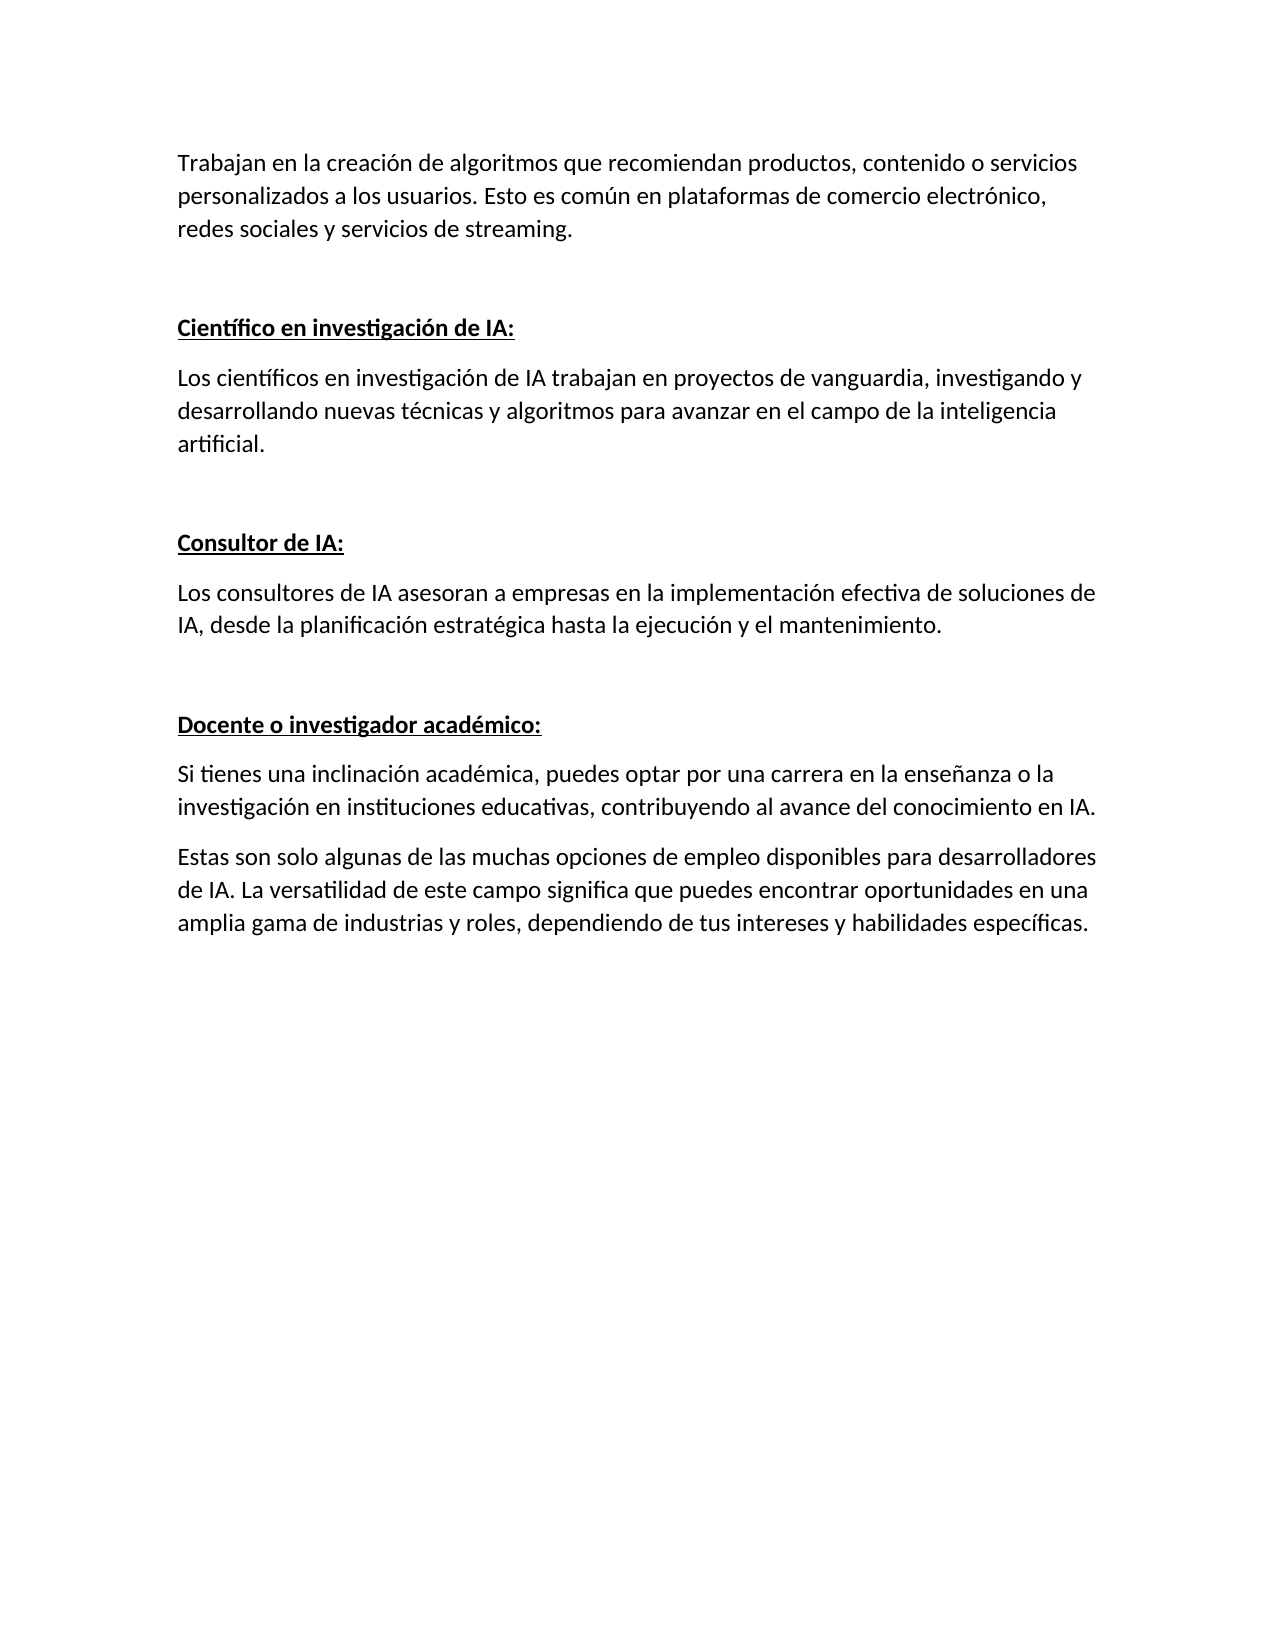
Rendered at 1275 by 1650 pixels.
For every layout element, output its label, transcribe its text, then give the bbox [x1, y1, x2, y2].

text Científico en investigación de IA: [177, 313, 1098, 343]
text Los consultores de IA asesoran a empresas en la implementación efectiva de soluciones de IA, desde la planificación estratégica hasta la ejecución y el mantenimiento. [177, 577, 1098, 640]
text Si tienes una inclinación académica, puedes optar por una carrera en la enseñanza o la investigación en instituciones educativas, contribuyendo al avance del conocimiento en IA. [177, 758, 1098, 822]
text Estas son solo algunas de las muchas opciones de empleo disponibles para desarrolladores de IA. La versatilidad de este campo significa que puedes encontrar oportunidades en una amplia gama de industrias y roles, dependiendo de tus intereses y habilidades específicas. [177, 841, 1098, 937]
text Docente o investigador académico: [177, 709, 1098, 739]
text Los científicos en investigación de IA trabajan en proyectos de vanguardia, investigando y desarrollando nuevas técnicas y algoritmos para avanzar en el campo de la inteligencia artificial. [177, 362, 1098, 458]
text Consultor de IA: [177, 527, 1098, 558]
text Trabajan en la creación de algoritmos que recomiendan productos, contenido o servicios personalizados a los usuarios. Esto es común en plataformas de comercio electrónico, redes sociales y servicios de streaming. [177, 148, 1098, 244]
